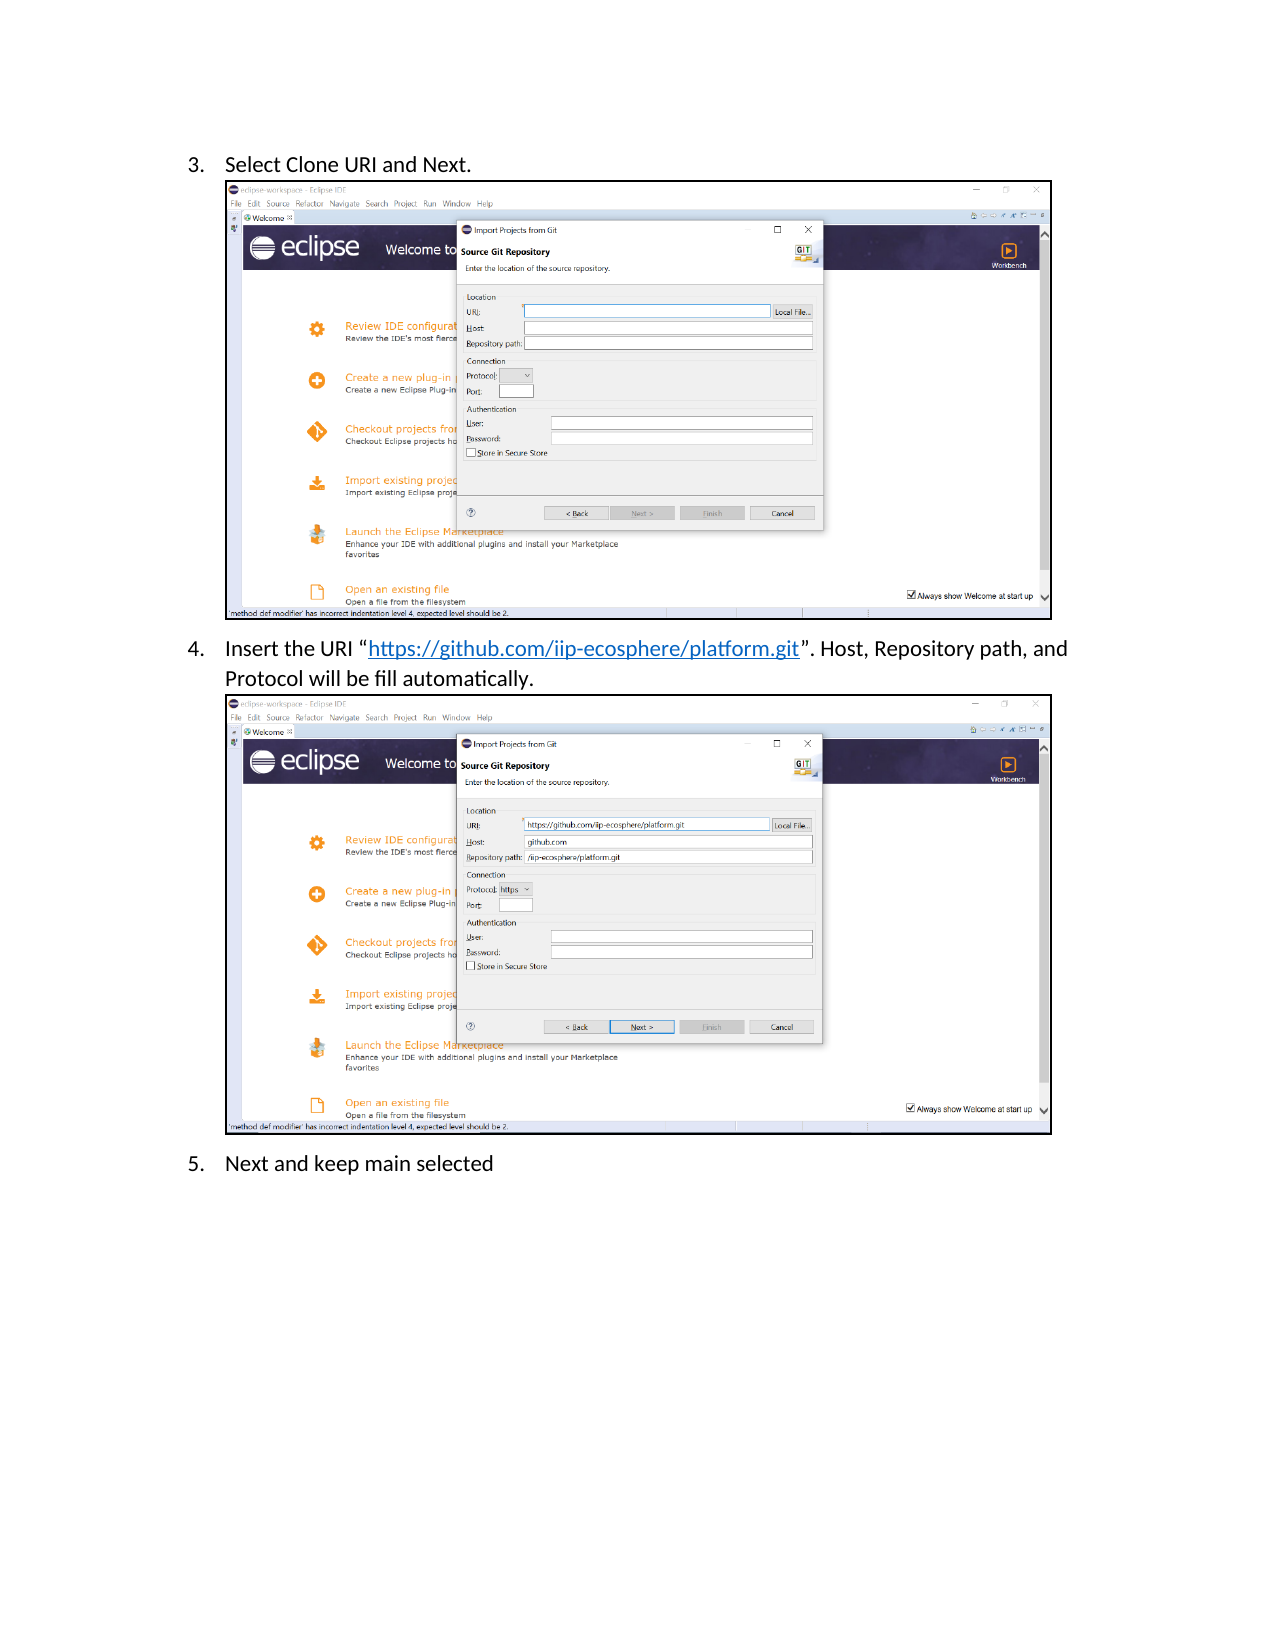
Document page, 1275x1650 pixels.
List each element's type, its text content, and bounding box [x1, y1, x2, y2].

picture [227, 696, 1050, 1133]
picture [227, 182, 1050, 618]
list Insert the URI “https://github.com/iip-ecosphere/platform.git”. Host, Repository path, and Protocol will be fill automatically. [187, 634, 1125, 692]
list Next and keep main selected [187, 1149, 1125, 1177]
list Select Clone URI and Next. [187, 150, 1125, 178]
